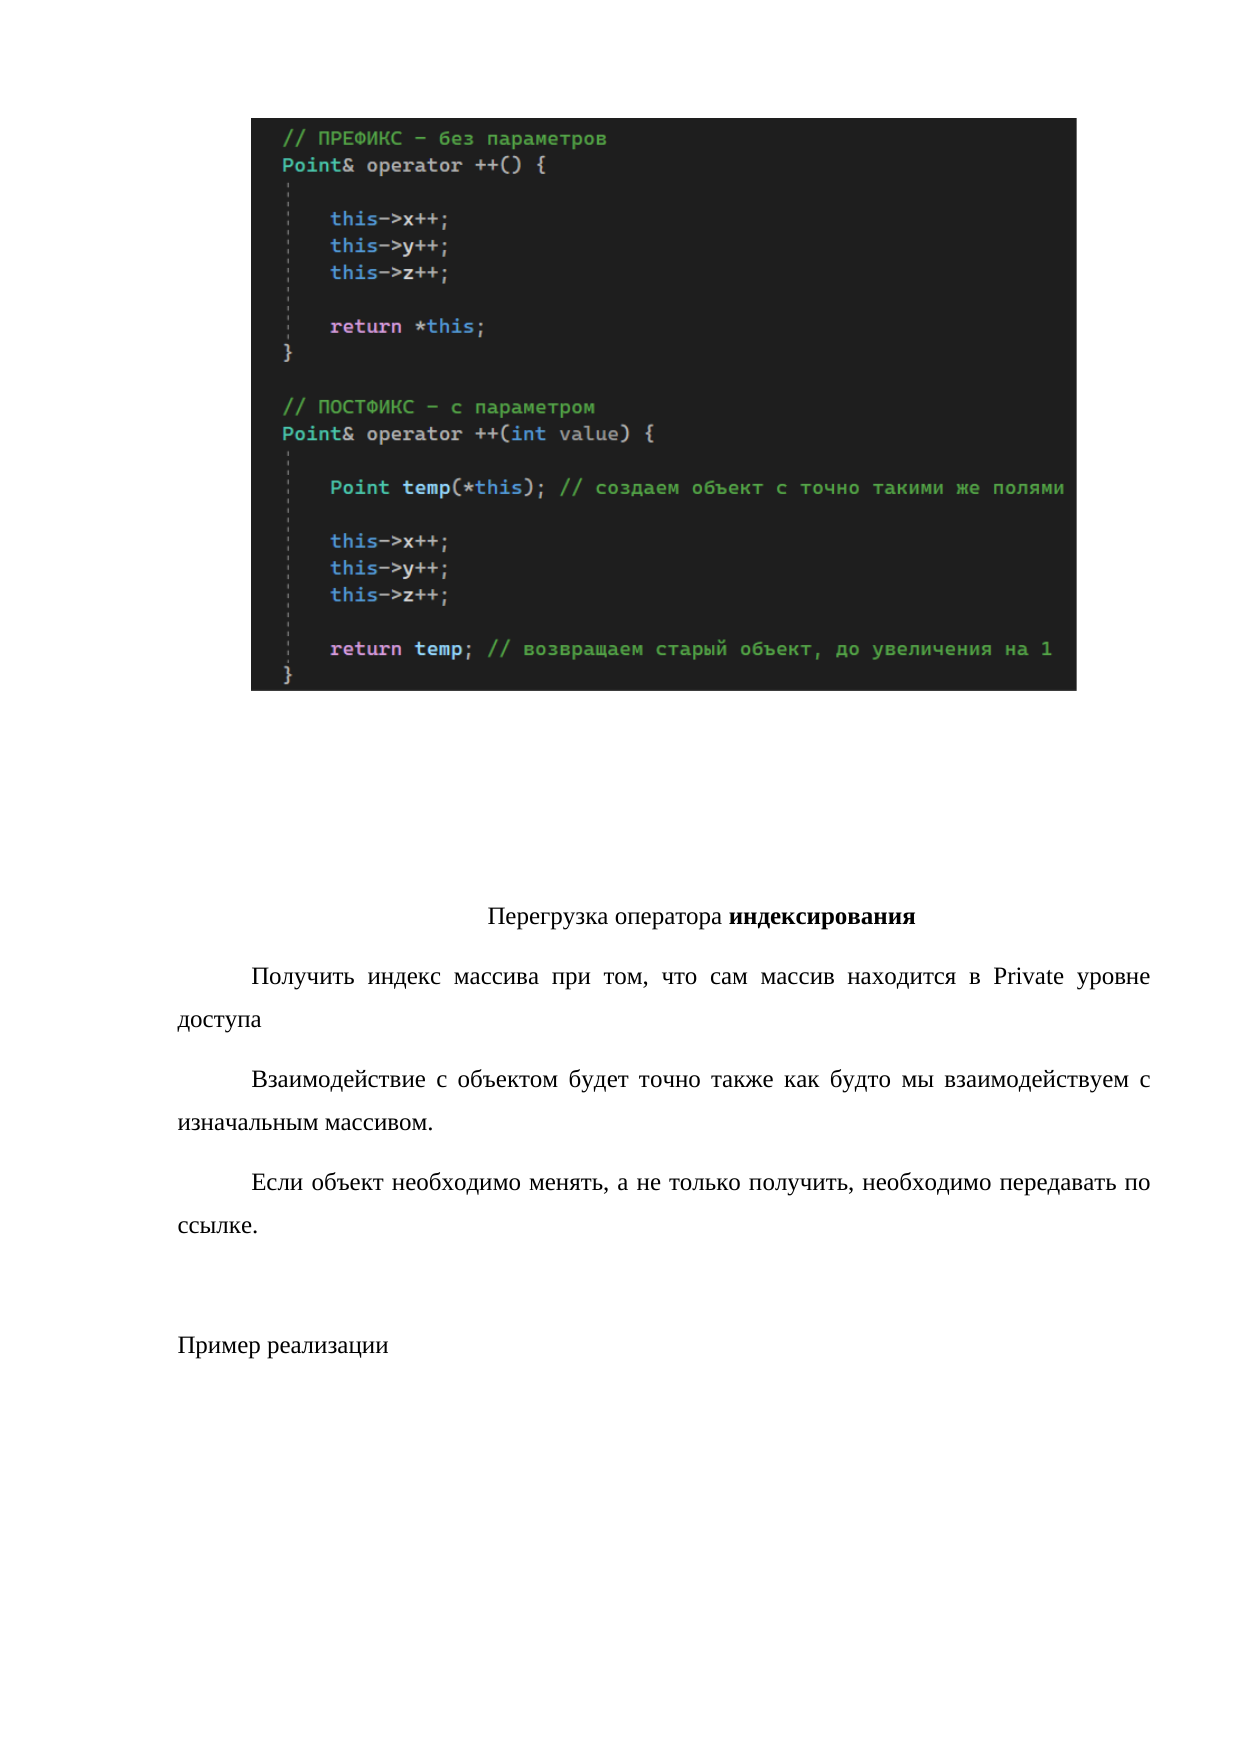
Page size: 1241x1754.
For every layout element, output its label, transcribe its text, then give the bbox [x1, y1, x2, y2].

text Перегрузка оператора индексирования [177, 901, 1152, 930]
text Взаимодействие с объектом будет точно также как будто мы взаимодействуем с изначальным массивом. [177, 1064, 1152, 1136]
text Пример реализации [177, 1330, 1152, 1358]
text Получить индекс массива при том, что сам массив находится в Private уровне доступа [177, 961, 1152, 1033]
picture [251, 118, 1077, 691]
text Если объект необходимо менять, а не только получить, необходимо передавать по ссылке. [177, 1167, 1152, 1239]
